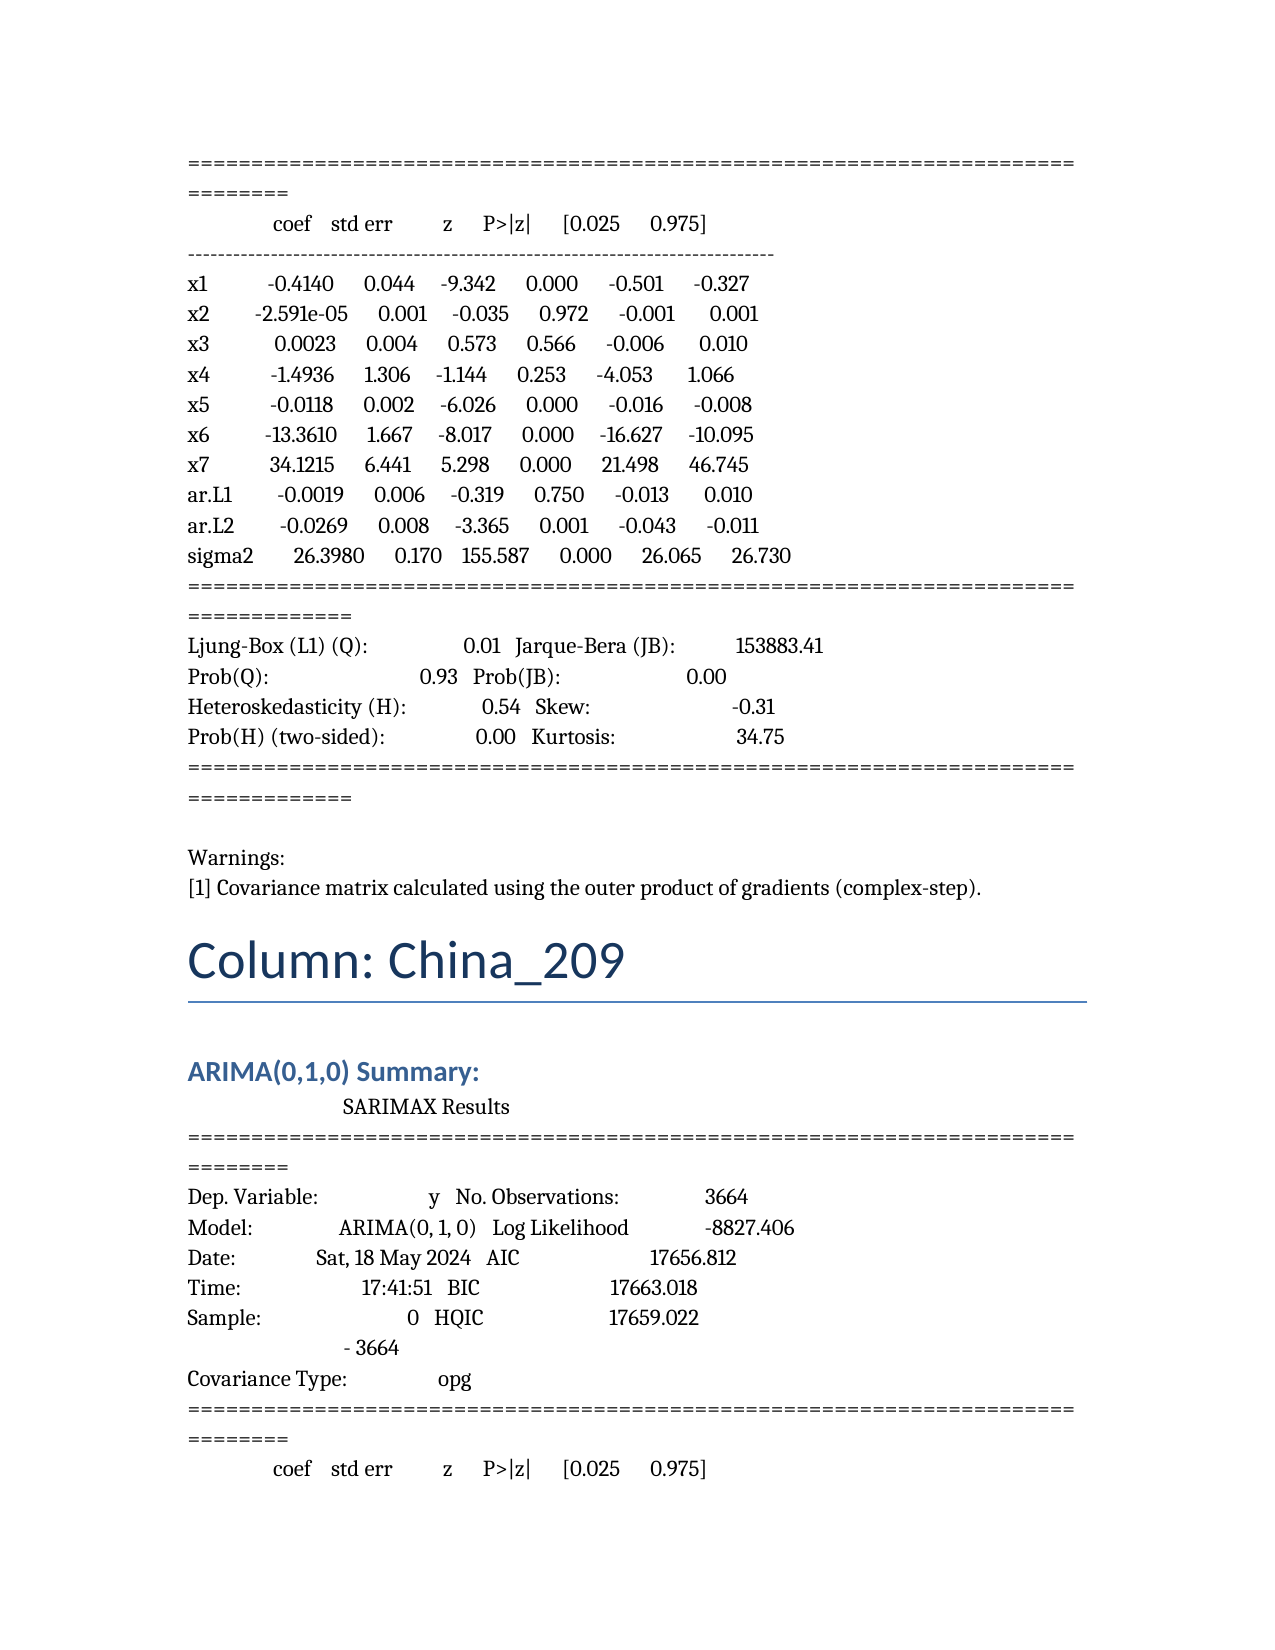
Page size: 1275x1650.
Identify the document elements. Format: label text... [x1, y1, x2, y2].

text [187, 150, 1087, 901]
title Column: China_209 [187, 926, 1087, 1003]
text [187, 1093, 1087, 1482]
subtitle ARIMA(0,1,0) Summary: [187, 1053, 1087, 1088]
